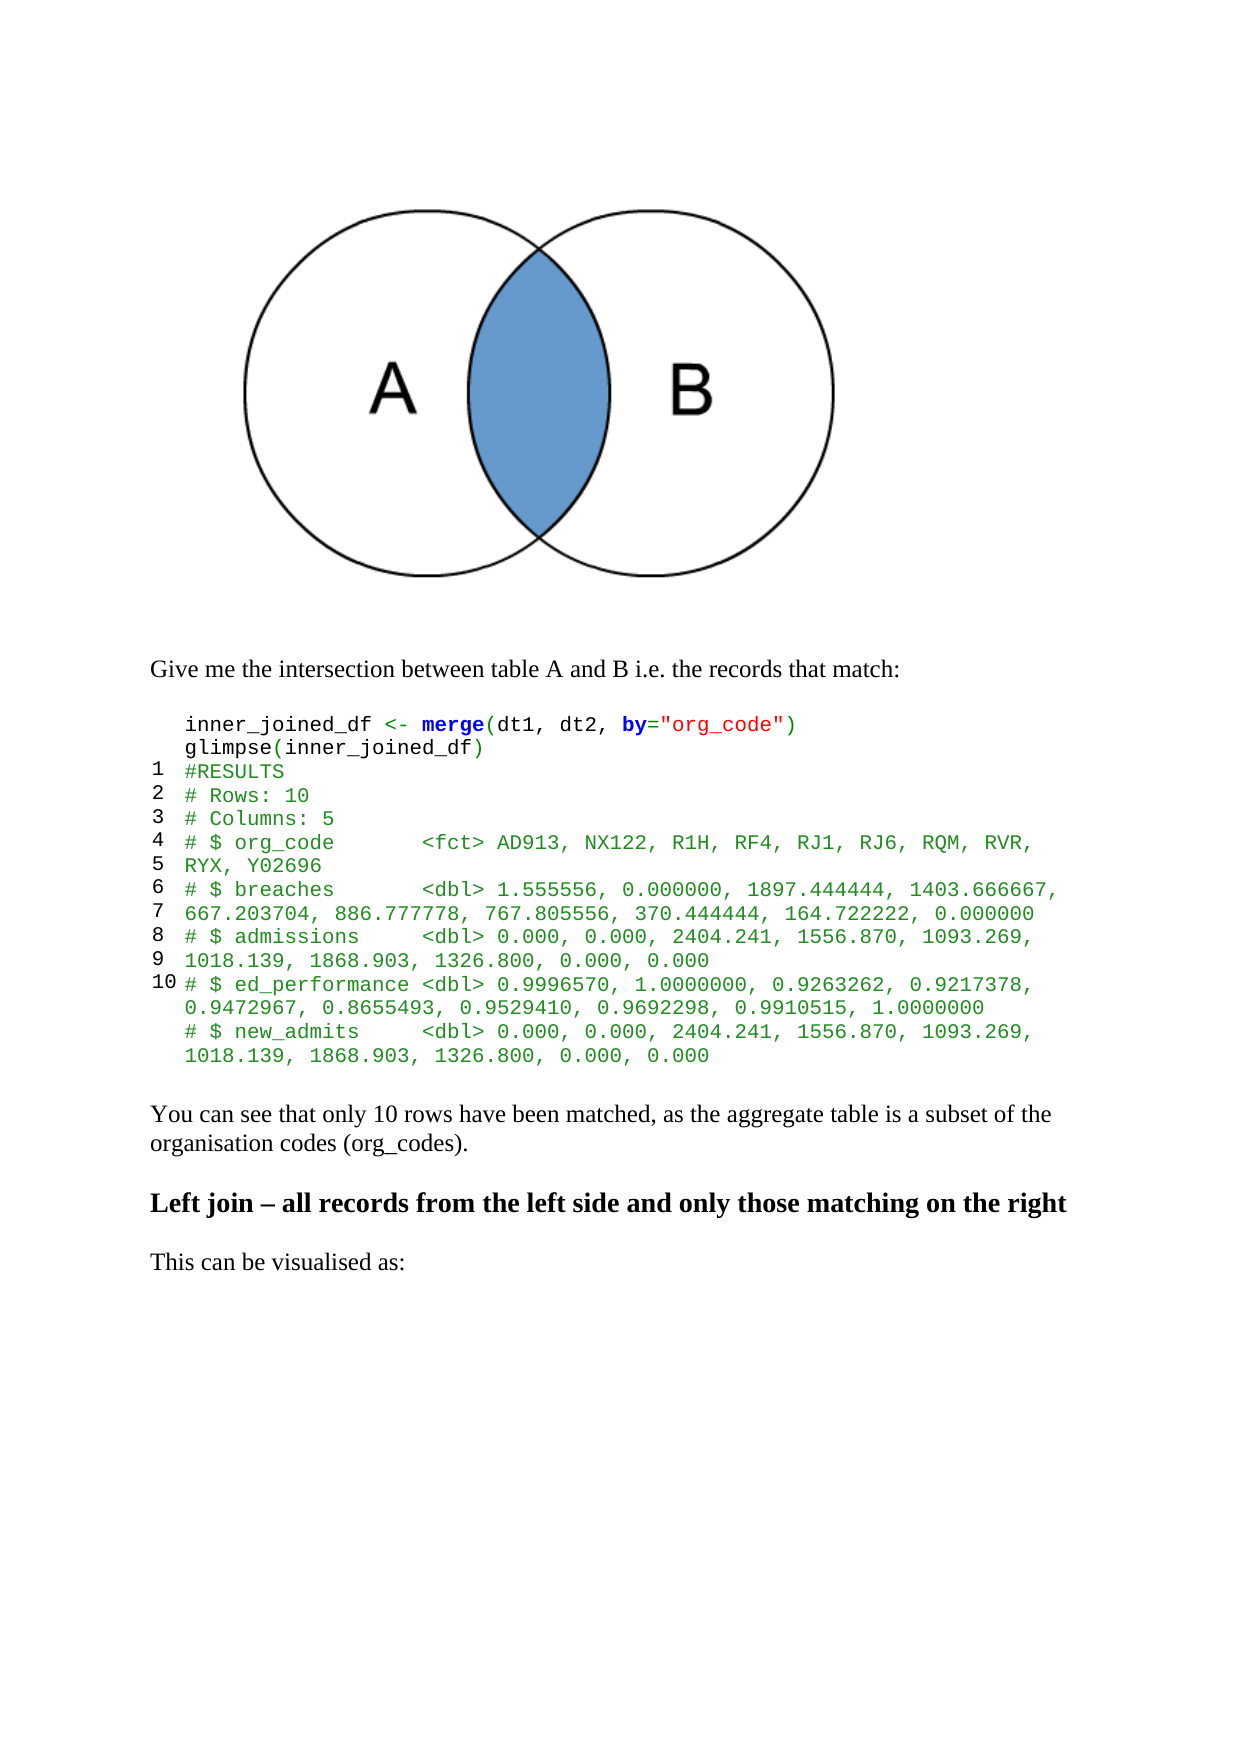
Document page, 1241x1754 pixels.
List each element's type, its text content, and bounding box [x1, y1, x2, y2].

text This can be visualised as: [150, 1247, 1090, 1276]
table_header inner_joined_df <- merge(dt1, dt2, by="org_code") glimpse(inner_joined_df) #RESULTS # Rows: 10 # Columns: 5 # $ org_code <fct> AD913, NX122, R1H, RF4, RJ1, RJ6, RQM, RVR, RYX, Y02696 # $ breaches <dbl> 1.555556, 0.000000, 1897.444444, 1403.666667, 667.203704, 886.777778, 767.805556, 370.444444, 164.722222, 0.000000 # $ admissions <dbl> 0.000, 0.000, 2404.241, 1556.870, 1093.269, 1018.139, 1868.903, 1326.800, 0.000, 0.000 # $ ed_performance <dbl> 0.9996570, 1.0000000, 0.9263262, 0.9217378, 0.9472967, 0.8655493, 0.9529410, 0.9692298, 0.9910515, 1.0000000 # $ new_admits <dbl> 0.000, 0.000, 2404.241, 1556.870, 1093.269, 1018.139, 1868.903, 1326.800, 0.000, 0.000 [183, 712, 1090, 1070]
text You can see that only 10 rows have been matched, as the aggregate table is a subset of the organisation codes (org_codes). [150, 1099, 1090, 1157]
table_header 1 2 3 4 5 6 7 8 9 10 [150, 712, 183, 1070]
text Left join – all records from the left side and only those matching on the right [150, 1186, 1090, 1218]
picture [150, 150, 943, 625]
text Give me the intersection between table A and B i.e. the records that match: [150, 654, 1090, 683]
